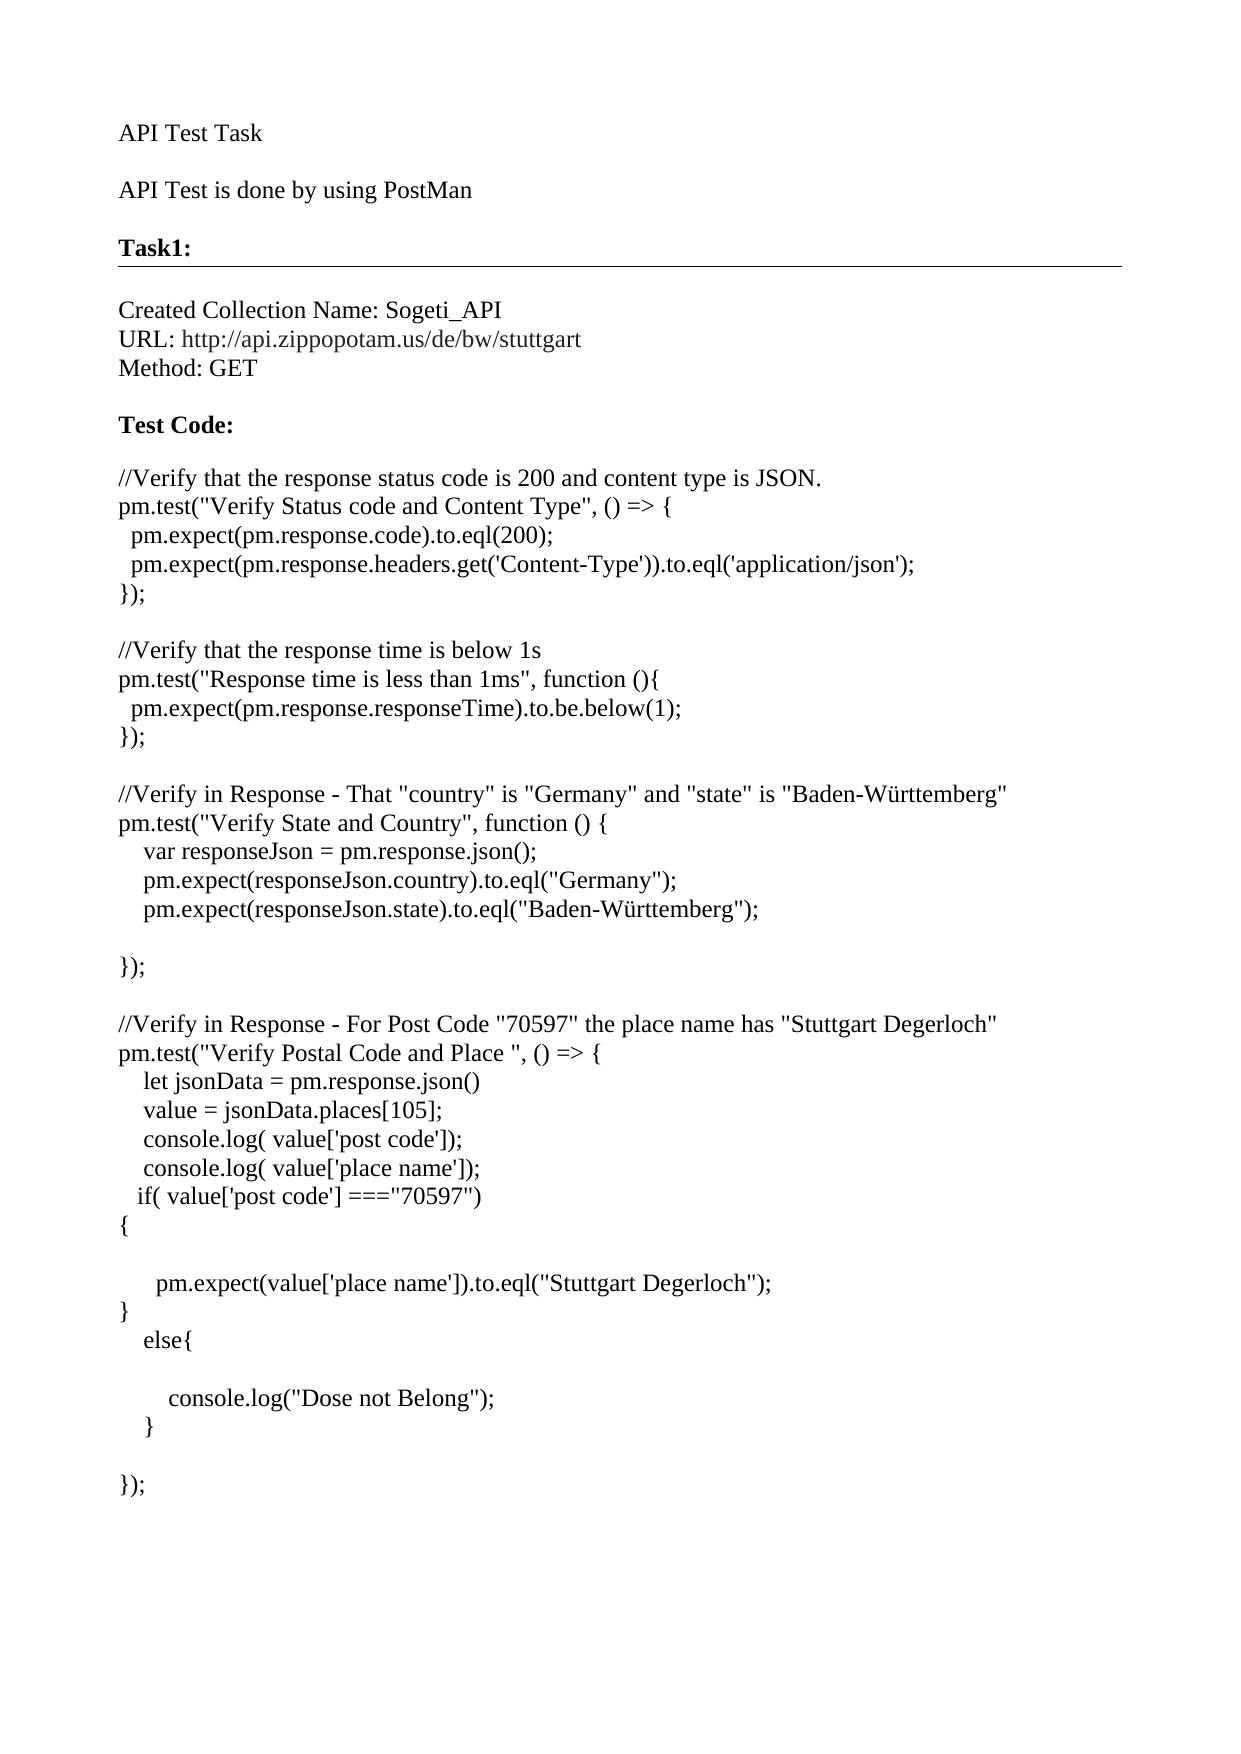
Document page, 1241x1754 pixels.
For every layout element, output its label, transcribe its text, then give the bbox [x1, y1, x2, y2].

text let jsonData = pm.response.json() [118, 1066, 1122, 1095]
text pm.expect(pm.response.headers.get('Content-Type')).to.eql('application/json'); [118, 549, 1122, 578]
text }); [118, 721, 1122, 750]
text //Verify in Response - For Post Code "70597" the place name has "Stuttgart Degerloch" [118, 1009, 1122, 1038]
text URL: http://api.zippopotam.us/de/bw/stuttgart [118, 324, 1122, 353]
text //Verify that the response time is below 1s [118, 635, 1122, 664]
text pm.test("Verify Postal Code and Place ", () => { [118, 1038, 1122, 1066]
text pm.test("Verify Status code and Content Type", () => { [118, 491, 1122, 520]
text var responseJson = pm.response.json(); [118, 836, 1122, 865]
text } [118, 1296, 1122, 1325]
text if( value['post code'] ==="70597") [118, 1181, 1122, 1210]
text pm.expect(pm.response.responseTime).to.be.below(1); [118, 693, 1122, 721]
text }); [118, 578, 1122, 606]
text //Verify in Response - That "country" is "Germany" and "state" is "Baden-Württemberg" [118, 779, 1122, 808]
text pm.expect(pm.response.code).to.eql(200); [118, 520, 1122, 549]
text }); [118, 1469, 1122, 1498]
text console.log( value['place name']); [118, 1153, 1122, 1181]
text else{ [118, 1325, 1122, 1354]
text API Test Task [118, 118, 1122, 147]
text Test Code: [118, 410, 1122, 439]
text console.log("Dose not Belong"); [118, 1383, 1122, 1411]
text API Test is done by using PostMan [118, 176, 1122, 204]
text }); [118, 951, 1122, 980]
text Task1: [118, 233, 1122, 266]
text Method: GET [118, 353, 1122, 382]
text pm.expect(responseJson.country).to.eql("Germany"); [118, 865, 1122, 894]
text //Verify that the response status code is 200 and content type is JSON. [118, 463, 1122, 491]
text value = jsonData.places[105]; [118, 1095, 1122, 1124]
text pm.test("Verify State and Country", function () { [118, 808, 1122, 836]
text Created Collection Name: Sogeti_API [118, 295, 1122, 324]
text pm.expect(value['place name']).to.eql("Stuttgart Degerloch"); [118, 1268, 1122, 1296]
text { [118, 1210, 1122, 1239]
text pm.test("Response time is less than 1ms", function (){ [118, 664, 1122, 693]
text console.log( value['post code']); [118, 1124, 1122, 1153]
text } [118, 1411, 1122, 1440]
text pm.expect(responseJson.state).to.eql("Baden-Württemberg"); [118, 894, 1122, 923]
